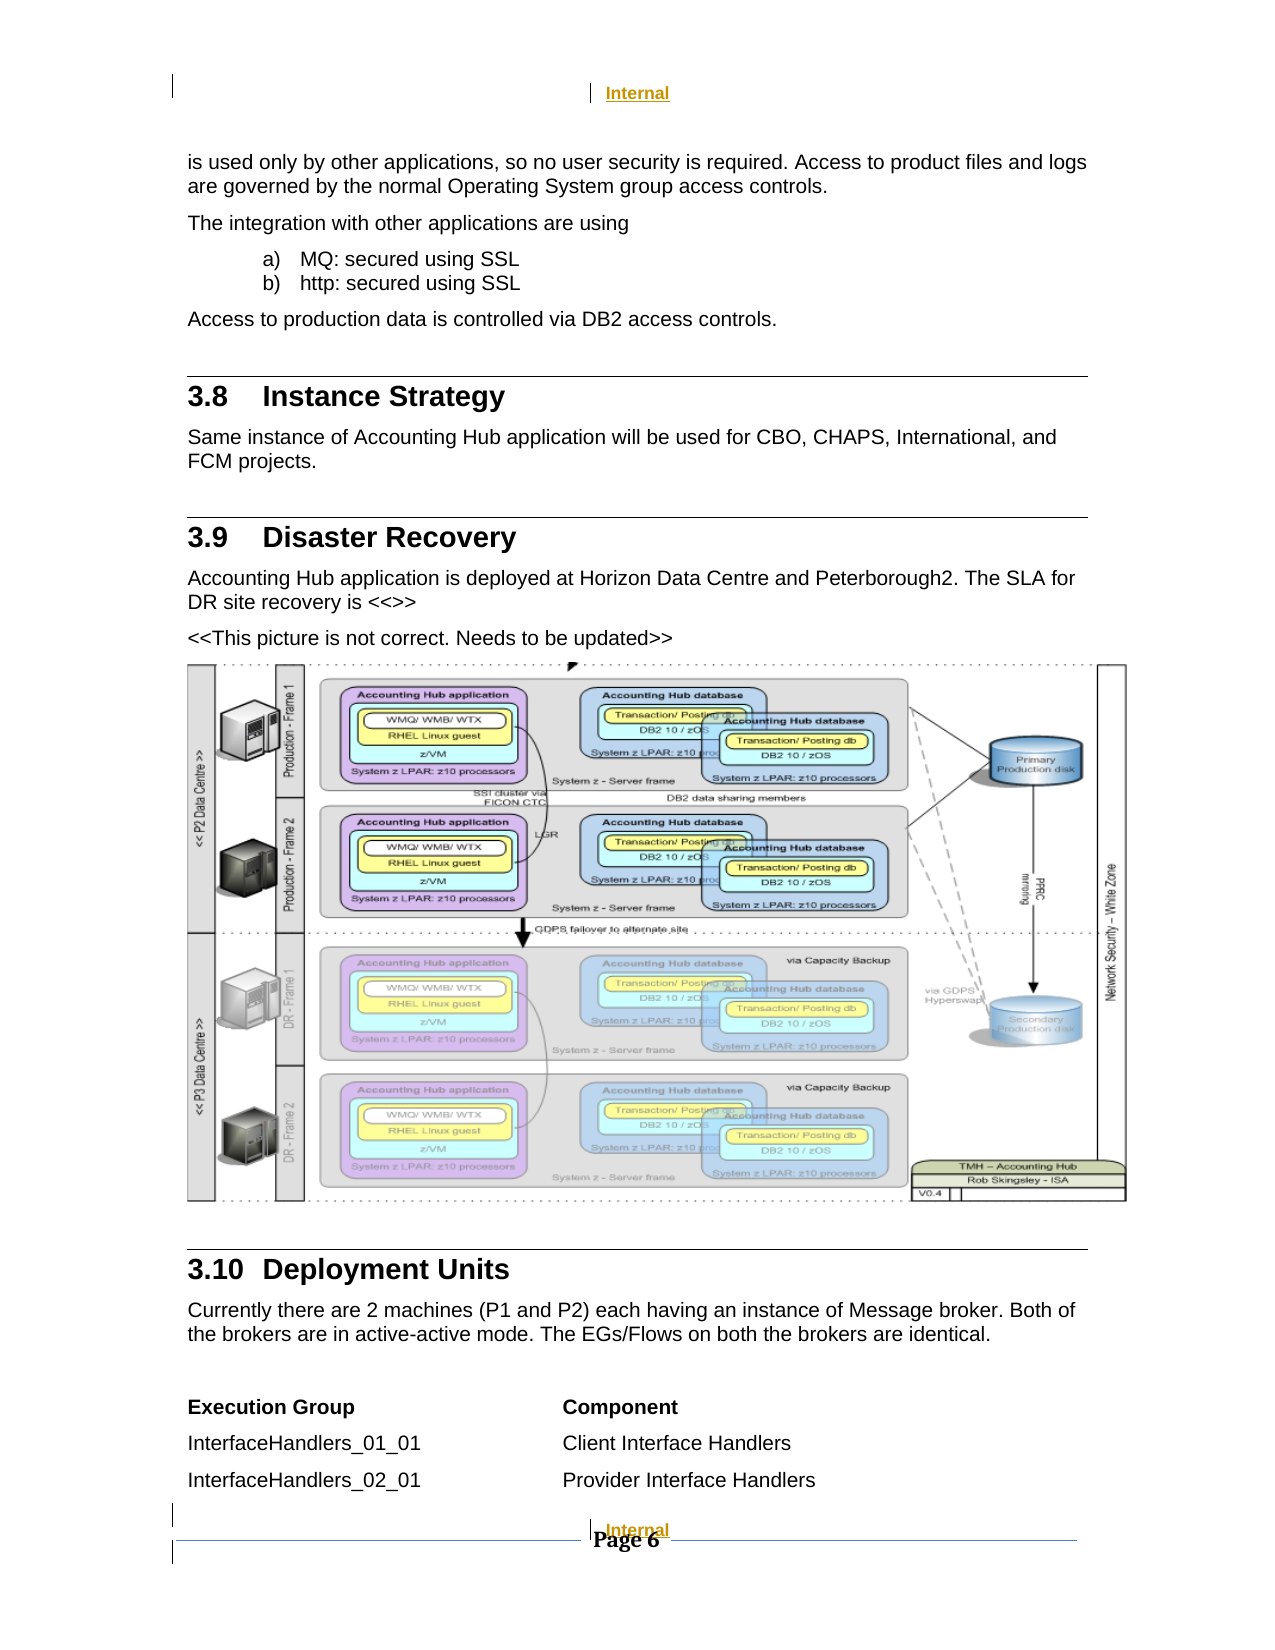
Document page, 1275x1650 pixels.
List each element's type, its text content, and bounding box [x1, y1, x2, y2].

text InterfaceHandlers_02_01 Provider Interface Handlers [187, 1467, 1088, 1491]
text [187, 150, 1088, 198]
subtitle Deployment Units [187, 1250, 1088, 1286]
picture [187, 662, 1128, 1205]
subtitle Disaster Recovery [187, 518, 1088, 554]
text Access to production data is controlled via DB2 access controls. [187, 307, 1088, 331]
subtitle Instance Strategy [187, 377, 1088, 413]
list http: secured using SSL [262, 271, 1088, 295]
text Execution Group Component [187, 1394, 1088, 1418]
list MQ: secured using SSL [262, 247, 1088, 271]
text The integration with other applications are using [187, 210, 1088, 234]
text Same instance of Accounting Hub application will be used for CBO, CHAPS, International, and FCM projects. [187, 424, 1088, 472]
text InterfaceHandlers_01_01 Client Interface Handlers [187, 1431, 1088, 1455]
text <<This picture is not correct. Needs to be updated>> [187, 626, 1088, 650]
text Currently there are 2 machines (P1 and P2) each having an instance of Message broker. Both of the brokers are in active-active mode. The EGs/Flows on both the brokers are identical. [187, 1298, 1088, 1346]
text Accounting Hub application is deployed at Horizon Data Centre and Peterborough2. The SLA for DR site recovery is <<>> [187, 566, 1088, 613]
